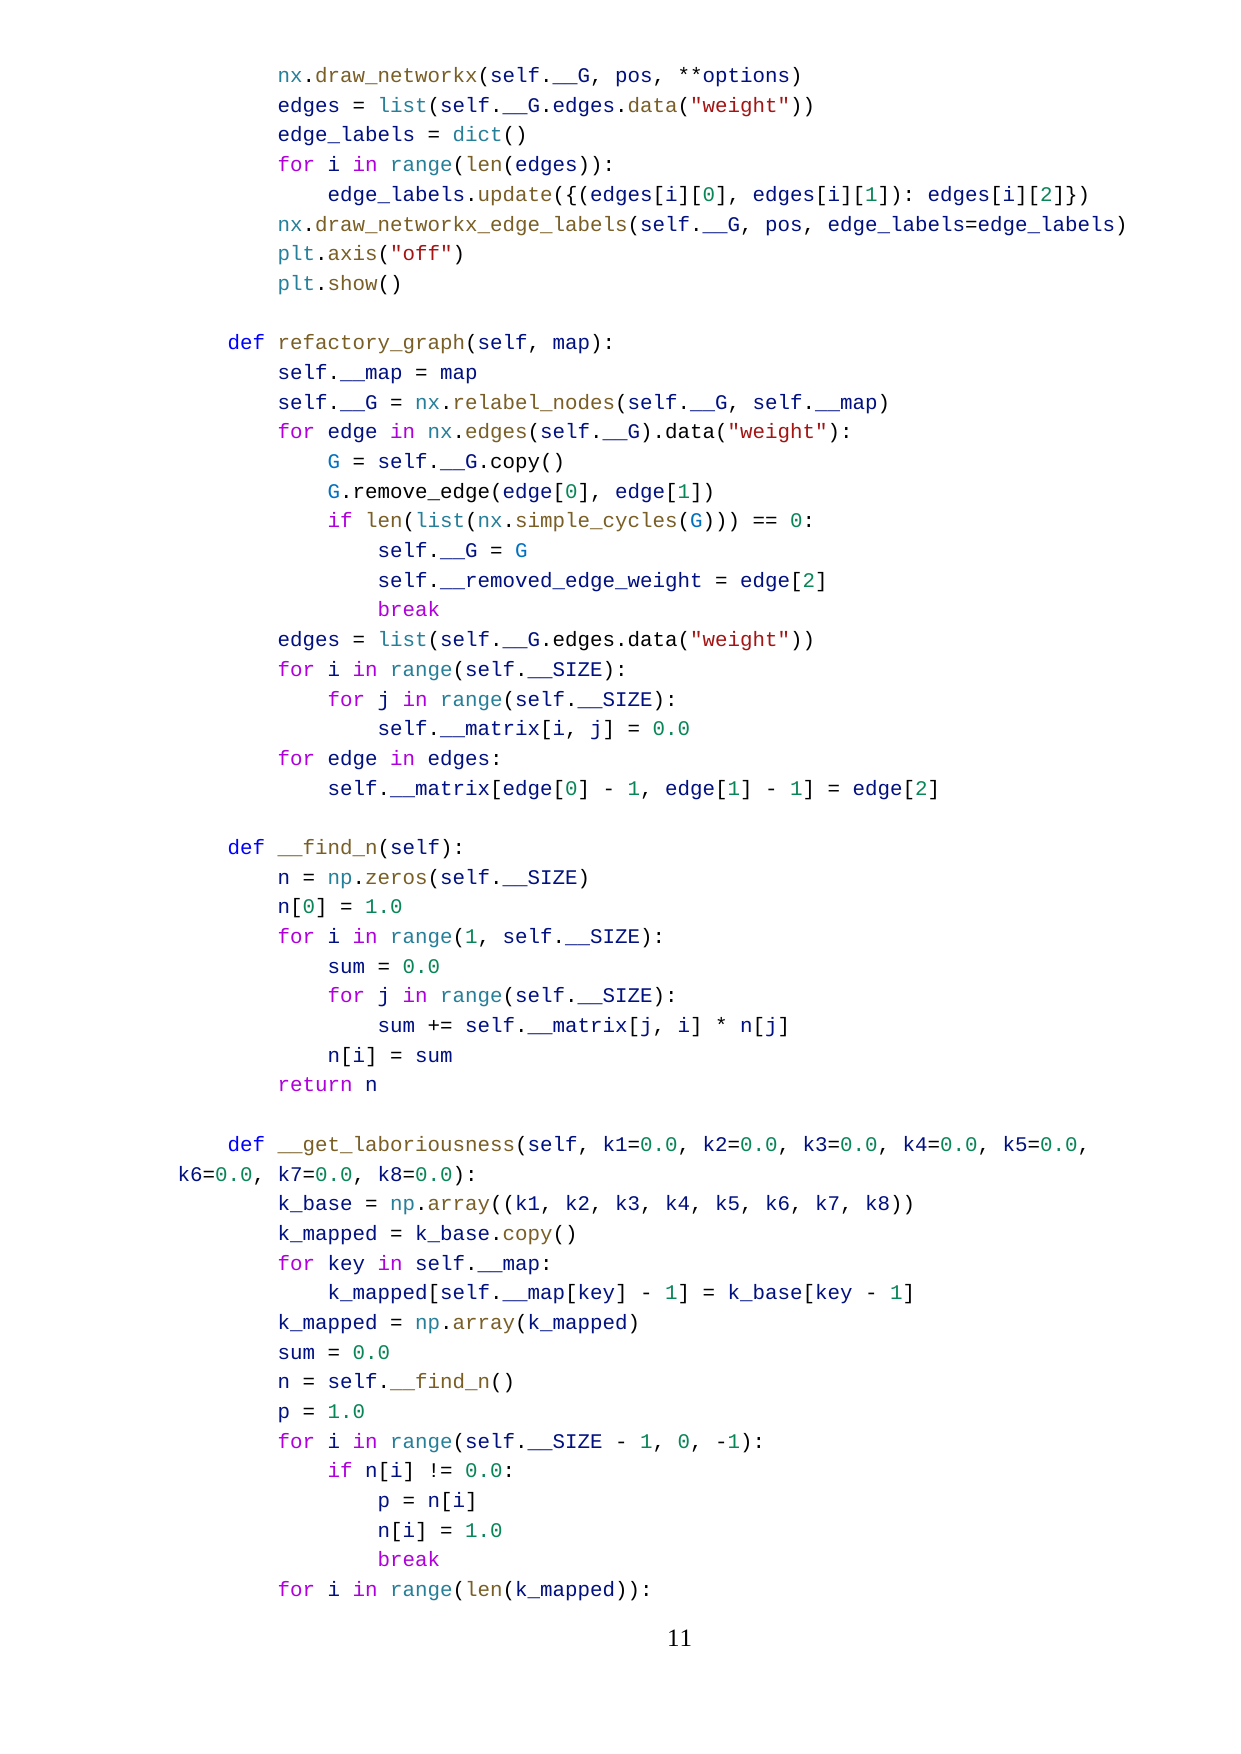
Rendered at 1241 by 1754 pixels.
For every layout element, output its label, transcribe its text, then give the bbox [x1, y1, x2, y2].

text k_mapped[self.__map[key] - 1] = k_base[key - 1] [177, 1276, 1181, 1306]
text plt.show() [177, 267, 1181, 297]
text p = 1.0 [177, 1395, 1181, 1425]
text self.__matrix[i, j] = 0.0 [177, 712, 1181, 742]
text return n [177, 1068, 1181, 1098]
text G = self.__G.copy() [177, 445, 1181, 475]
text for j in range(self.__SIZE): [177, 979, 1181, 1009]
text self.__removed_edge_weight = edge[2] [177, 564, 1181, 593]
text self.__G = nx.relabel_nodes(self.__G, self.__map) [177, 386, 1181, 415]
text def __find_n(self): [177, 831, 1181, 861]
text edge_labels = dict() [177, 118, 1181, 148]
text n = self.__find_n() [177, 1365, 1181, 1395]
text sum = 0.0 [177, 1336, 1181, 1365]
text k_mapped = k_base.copy() [177, 1217, 1181, 1247]
text for i in range(1, self.__SIZE): [177, 920, 1181, 950]
text if n[i] != 0.0: [177, 1454, 1181, 1484]
text for edge in edges: [177, 742, 1181, 772]
text edges = list(self.__G.edges.data("weight")) [177, 623, 1181, 653]
text plt.axis("off") [177, 237, 1181, 267]
text nx.draw_networkx(self.__G, pos, **options) [177, 59, 1181, 89]
text for i in range(self.__SIZE - 1, 0, -1): [177, 1425, 1181, 1454]
text self.__matrix[edge[0] - 1, edge[1] - 1] = edge[2] [177, 772, 1181, 801]
text edges = list(self.__G.edges.data("weight")) [177, 89, 1181, 118]
text def __get_laboriousness(self, k1=0.0, k2=0.0, k3=0.0, k4=0.0, k5=0.0, k6=0.0, k7=0.0, k8=0.0): [177, 1128, 1181, 1187]
text k_base = np.array((k1, k2, k3, k4, k5, k6, k7, k8)) [177, 1187, 1181, 1217]
text k_mapped = np.array(k_mapped) [177, 1306, 1181, 1336]
text G.remove_edge(edge[0], edge[1]) [177, 475, 1181, 504]
text for edge in nx.edges(self.__G).data("weight"): [177, 415, 1181, 445]
text n[i] = 1.0 [177, 1514, 1181, 1543]
text self.__G = G [177, 534, 1181, 564]
text nx.draw_networkx_edge_labels(self.__G, pos, edge_labels=edge_labels) [177, 207, 1181, 237]
text n = np.zeros(self.__SIZE) [177, 861, 1181, 890]
text break [177, 1543, 1181, 1573]
text edge_labels.update({(edges[i][0], edges[i][1]): edges[i][2]}) [177, 178, 1181, 207]
text n[i] = sum [177, 1039, 1181, 1068]
text for key in self.__map: [177, 1247, 1181, 1276]
text if len(list(nx.simple_cycles(G))) == 0: [177, 504, 1181, 534]
text break [177, 593, 1181, 623]
text for i in range(len(k_mapped)): [177, 1573, 1181, 1603]
text for i in range(self.__SIZE): [177, 653, 1181, 682]
text for j in range(self.__SIZE): [177, 682, 1181, 712]
text sum = 0.0 [177, 950, 1181, 979]
text def refactory_graph(self, map): [177, 326, 1181, 356]
text self.__map = map [177, 356, 1181, 386]
text p = n[i] [177, 1484, 1181, 1514]
text sum += self.__matrix[j, i] * n[j] [177, 1009, 1181, 1039]
text n[0] = 1.0 [177, 890, 1181, 920]
text for i in range(len(edges)): [177, 148, 1181, 178]
